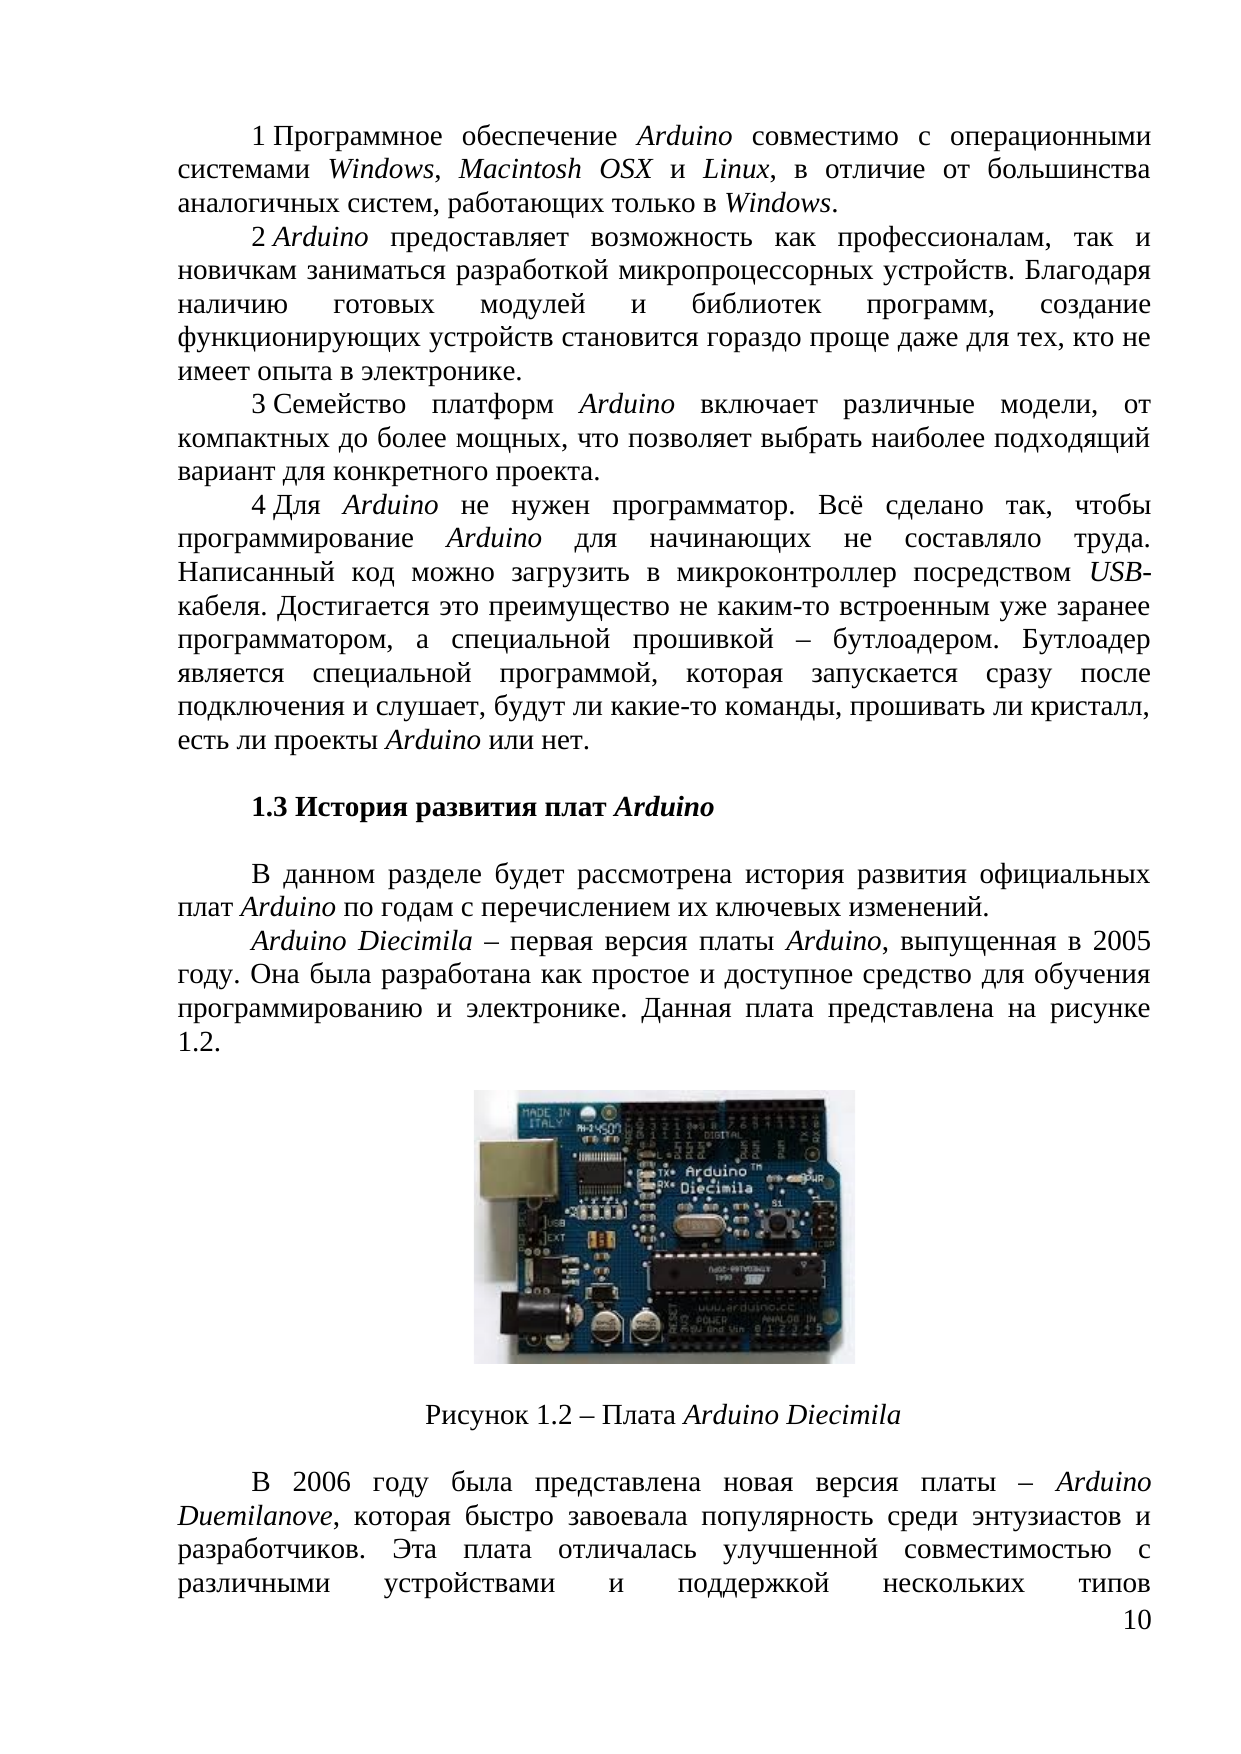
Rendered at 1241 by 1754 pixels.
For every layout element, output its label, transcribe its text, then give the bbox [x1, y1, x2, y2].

text 1 Программное обеспечение Arduino совместимо с операционными системами Windows, Macintosh OSX и Linux, в отличие от большинства аналогичных систем, работающих только в Windows. [177, 118, 1152, 219]
text Arduino Diecimila – первая версия платы Arduino, выпущенная в 2005 году. Она была разработана как простое и доступное средство для обучения программированию и электронике. Данная плата представлена на рисунке 1.2. [177, 923, 1152, 1057]
picture [473, 1090, 856, 1364]
text 4 Для Arduino не нужен программатор. Всё сделано так, чтобы программирование Arduino для начинающих не составляло труда. Написанный код можно загрузить в микроконтроллер посредством USB-кабеля. Достигается это преимущество не каким-то встроенным уже заранее программатором, а специальной прошивкой – бутлоадером. Бутлоадер является специальной программой, которая запускается сразу после подключения и слушает, будут ли какие-то команды, прошивать ли кристалл, есть ли проекты Arduino или нет. [177, 487, 1152, 755]
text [177, 1464, 1152, 1598]
text 2 Arduino предоставляет возможность как профессионалам, так и новичкам заниматься разработкой микропроцессорных устройств. Благодаря наличию готовых модулей и библиотек программ, создание функционирующих устройств становится гораздо проще даже для тех, кто не имеет опыта в электронике. [177, 219, 1152, 386]
subtitle История развития плат Arduino [251, 789, 1152, 822]
text Рисунок 1.2 – Плата Arduino Diecimila [177, 1397, 1152, 1431]
text 3 Семейство платформ Arduino включает различные модели, от компактных до более мощных, что позволяет выбрать наиболее подходящий вариант для конкретного проекта. [177, 386, 1152, 487]
text В данном разделе будет рассмотрена история развития официальных плат Arduino по годам с перечислением их ключевых изменений. [177, 856, 1152, 923]
